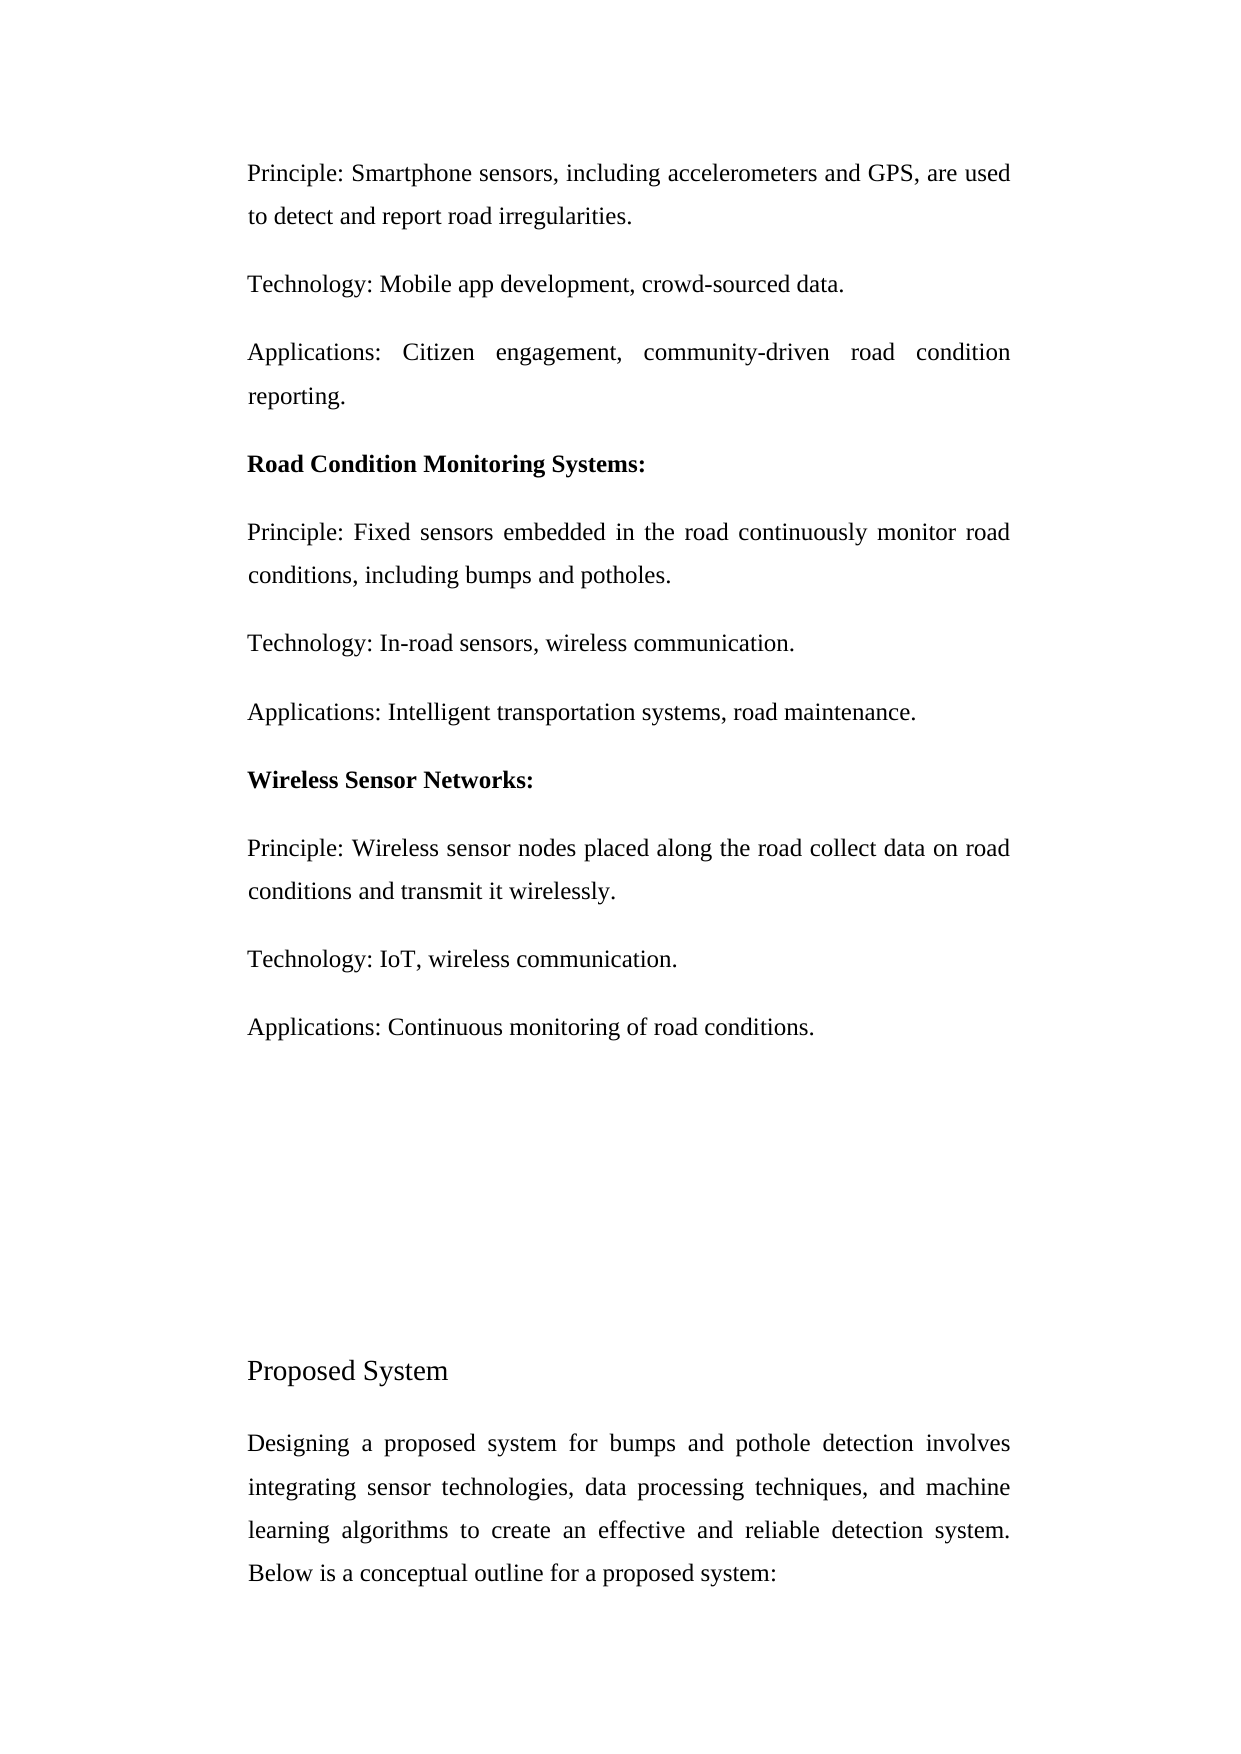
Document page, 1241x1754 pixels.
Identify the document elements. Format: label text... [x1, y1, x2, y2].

text Applications: Citizen engagement, community-driven road condition reporting. [247, 337, 1011, 409]
text Applications: Continuous monitoring of road conditions. [247, 1012, 1011, 1041]
text Principle: Smartphone sensors, including accelerometers and GPS, are used to detect and report road irregularities. [247, 158, 1011, 230]
text Road Condition Monitoring Systems: [247, 449, 1011, 478]
text Technology: IoT, wireless communication. [247, 944, 1011, 973]
text Applications: Intelligent transportation systems, road maintenance. [247, 697, 1011, 725]
text Technology: In-road sensors, wireless communication. [247, 628, 1011, 657]
text Wireless Sensor Networks: [247, 765, 1011, 793]
text Principle: Fixed sensors embedded in the road continuously monitor road conditions, including bumps and potholes. [247, 517, 1011, 589]
text Technology: Mobile app development, crowd-sourced data. [247, 269, 1011, 298]
text Principle: Wireless sensor nodes placed along the road collect data on road conditions and transmit it wirelessly. [247, 833, 1011, 905]
text Proposed System [247, 1353, 1011, 1387]
text Designing a proposed system for bumps and pothole detection involves integrating sensor technologies, data processing techniques, and machine learning algorithms to create an effective and reliable detection system. Below is a conceptual outline for a proposed system: [247, 1428, 1011, 1587]
